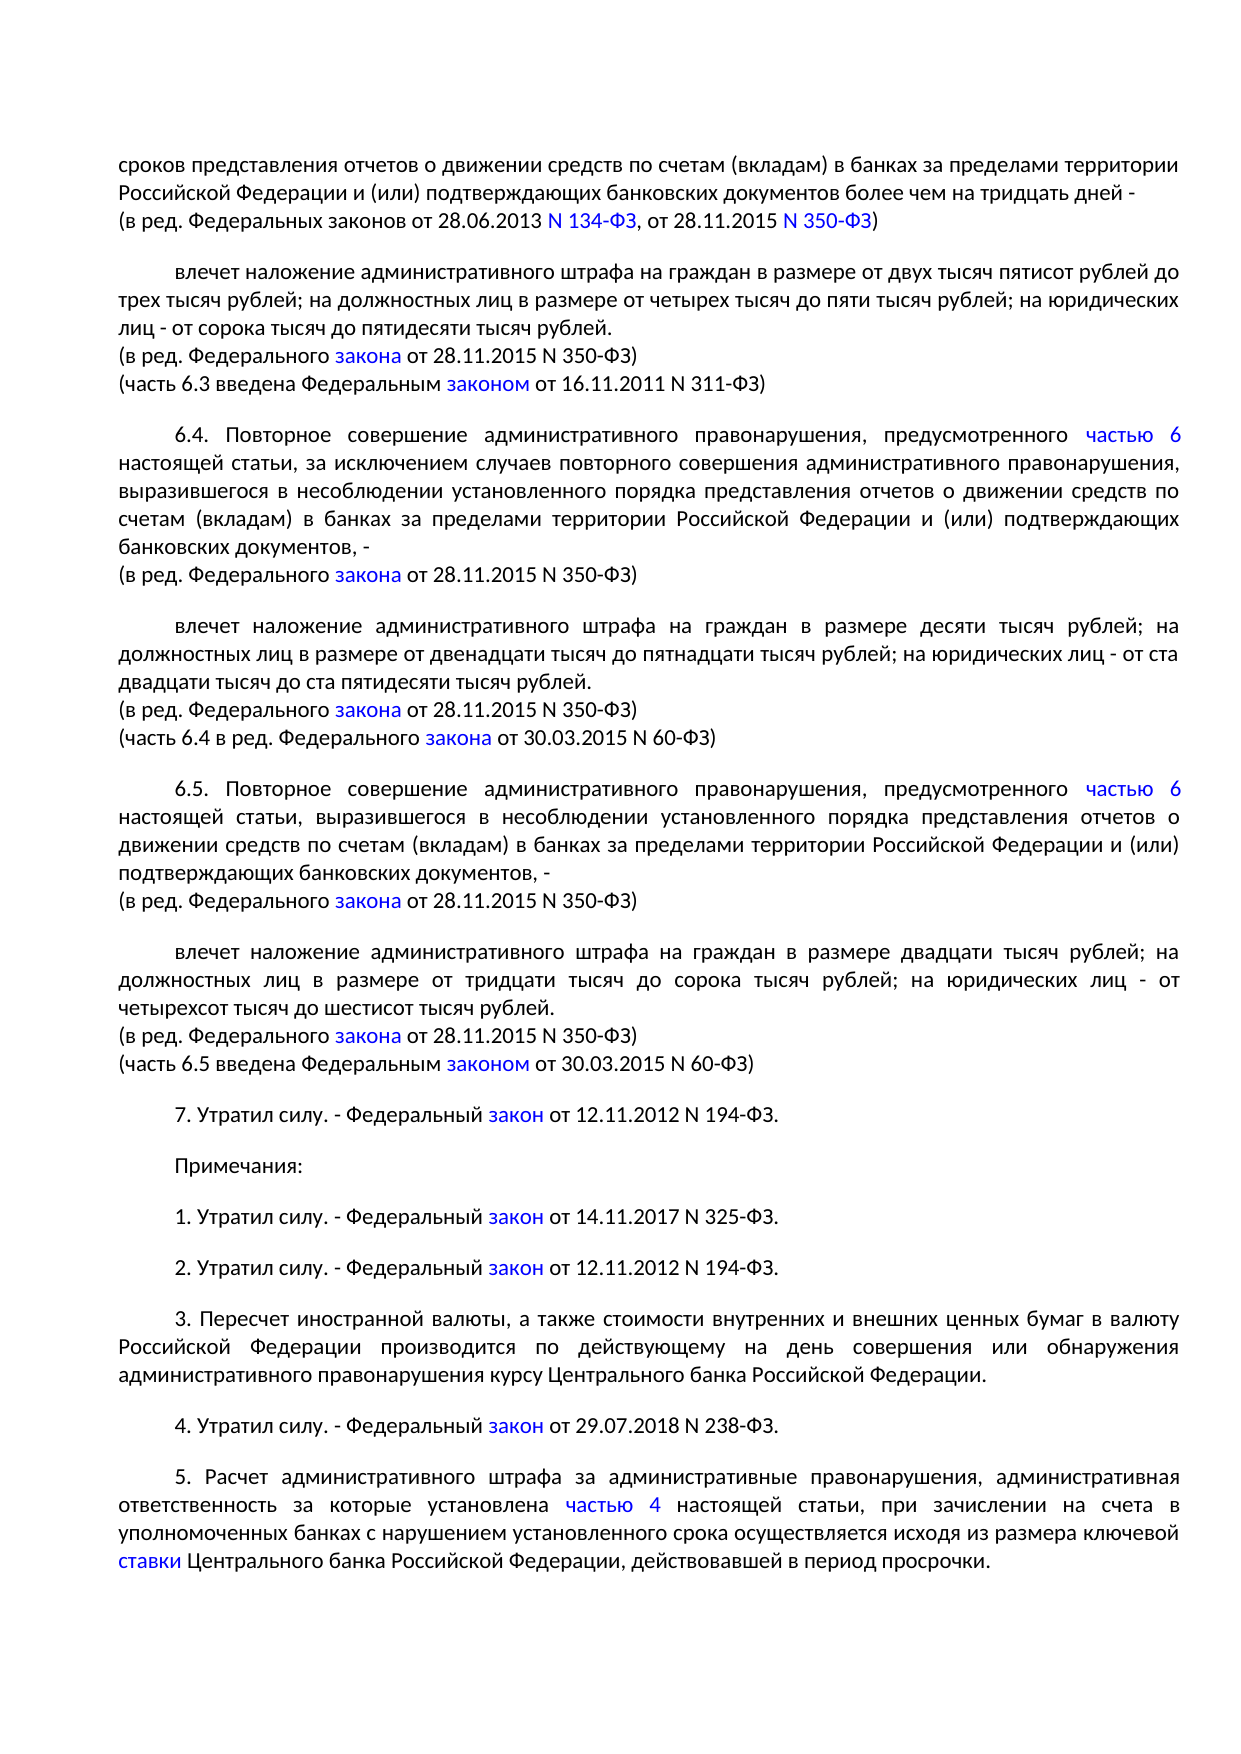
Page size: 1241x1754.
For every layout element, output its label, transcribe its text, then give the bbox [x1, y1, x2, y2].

text (в ред. Федерального закона от 28.11.2015 N 350-ФЗ) [118, 695, 1181, 723]
text влечет наложение административного штрафа на граждан в размере от двух тысяч пятисот рублей до трех тысяч рублей; на должностных лиц в размере от четырех тысяч до пяти тысяч рублей; на юридических лиц - от сорока тысяч до пятидесяти тысяч рублей. [118, 257, 1181, 341]
text 1. Утратил силу. - Федеральный закон от 14.11.2017 N 325-ФЗ. [118, 1202, 1181, 1230]
text 2. Утратил силу. - Федеральный закон от 12.11.2012 N 194-ФЗ. [118, 1253, 1181, 1281]
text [118, 150, 1181, 206]
text (в ред. Федерального закона от 28.11.2015 N 350-ФЗ) [118, 886, 1181, 914]
text 7. Утратил силу. - Федеральный закон от 12.11.2012 N 194-ФЗ. [118, 1100, 1181, 1128]
text (в ред. Федеральных законов от 28.06.2013 N 134-ФЗ, от 28.11.2015 N 350-ФЗ) [118, 206, 1181, 234]
text (в ред. Федерального закона от 28.11.2015 N 350-ФЗ) [118, 341, 1181, 369]
text 5. Расчет административного штрафа за административные правонарушения, административная ответственность за которые установлена частью 4 настоящей статьи, при зачислении на счета в уполномоченных банках с нарушением установленного срока осуществляется исходя из размера ключевой ставки Центрального банка Российской Федерации, действовавшей в период просрочки. [118, 1462, 1181, 1574]
text (часть 6.3 введена Федеральным законом от 16.11.2011 N 311-ФЗ) [118, 369, 1181, 397]
text (в ред. Федерального закона от 28.11.2015 N 350-ФЗ) [118, 560, 1181, 588]
text (часть 6.5 введена Федеральным законом от 30.03.2015 N 60-ФЗ) [118, 1049, 1181, 1077]
text 3. Пересчет иностранной валюты, а также стоимости внутренних и внешних ценных бумаг в валюту Российской Федерации производится по действующему на день совершения или обнаружения административного правонарушения курсу Центрального банка Российской Федерации. [118, 1304, 1181, 1388]
text (в ред. Федерального закона от 28.11.2015 N 350-ФЗ) [118, 1021, 1181, 1049]
text 6.4. Повторное совершение административного правонарушения, предусмотренного частью 6 настоящей статьи, за исключением случаев повторного совершения административного правонарушения, выразившегося в несоблюдении установленного порядка представления отчетов о движении средств по счетам (вкладам) в банках за пределами территории Российской Федерации и (или) подтверждающих банковских документов, - [118, 420, 1181, 560]
text 4. Утратил силу. - Федеральный закон от 29.07.2018 N 238-ФЗ. [118, 1411, 1181, 1439]
text влечет наложение административного штрафа на граждан в размере двадцати тысяч рублей; на должностных лиц в размере от тридцати тысяч до сорока тысяч рублей; на юридических лиц - от четырехсот тысяч до шестисот тысяч рублей. [118, 937, 1181, 1021]
text 6.5. Повторное совершение административного правонарушения, предусмотренного частью 6 настоящей статьи, выразившегося в несоблюдении установленного порядка представления отчетов о движении средств по счетам (вкладам) в банках за пределами территории Российской Федерации и (или) подтверждающих банковских документов, - [118, 774, 1181, 886]
text влечет наложение административного штрафа на граждан в размере десяти тысяч рублей; на должностных лиц в размере от двенадцати тысяч до пятнадцати тысяч рублей; на юридических лиц - от ста двадцати тысяч до ста пятидесяти тысяч рублей. [118, 611, 1181, 695]
text (часть 6.4 в ред. Федерального закона от 30.03.2015 N 60-ФЗ) [118, 723, 1181, 751]
text Примечания: [118, 1151, 1181, 1179]
